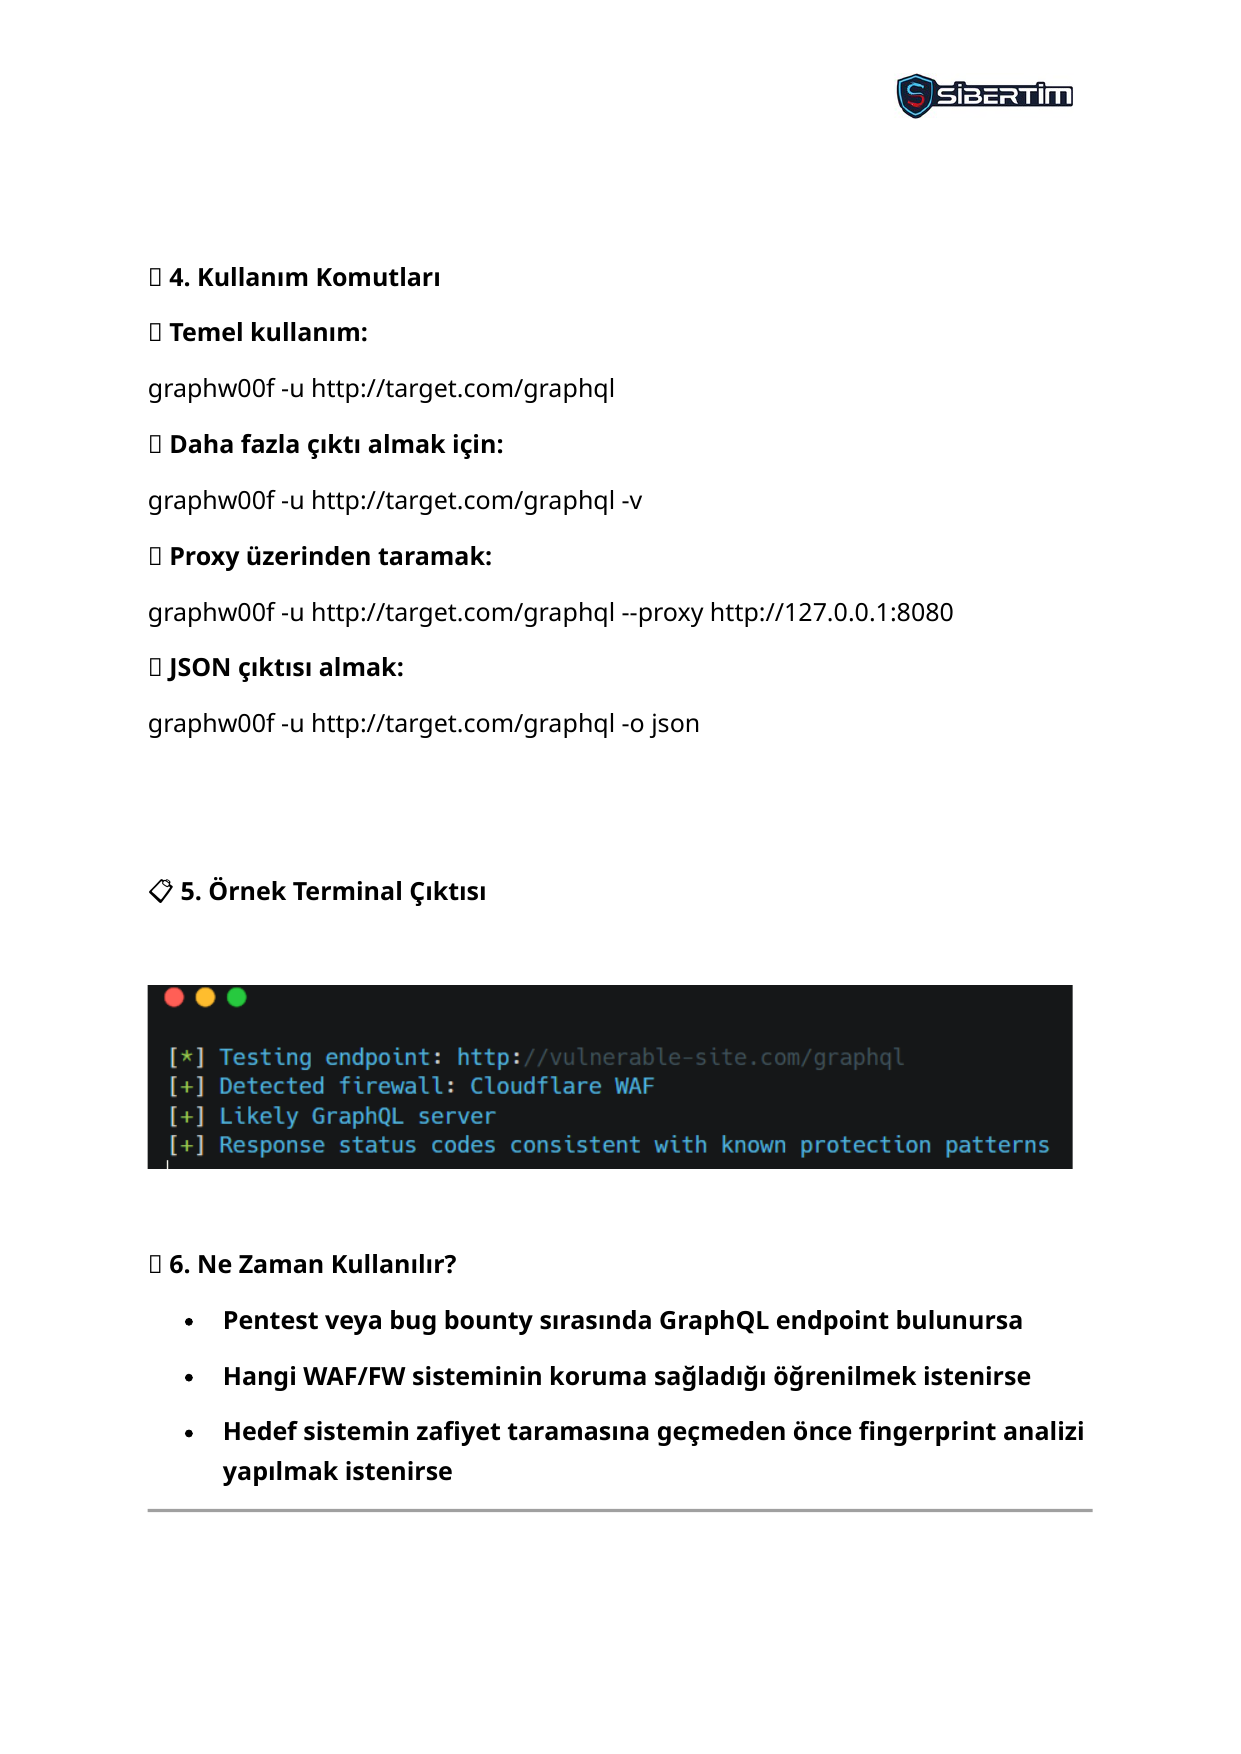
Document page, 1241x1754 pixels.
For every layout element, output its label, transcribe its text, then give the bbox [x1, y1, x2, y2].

text graphw00f -u http://target.com/graphql --proxy http://127.0.0.1:8080 [148, 594, 1093, 628]
picture [893, 73, 1074, 119]
text ✅ JSON çıktısı almak: [148, 650, 1093, 684]
text ✅ Proxy üzerinden taramak: [148, 538, 1093, 572]
text ✅ Temel kullanım: [148, 315, 1093, 349]
text graphw00f -u http://target.com/graphql -v [148, 483, 1093, 517]
text graphw00f -u http://target.com/graphql [148, 371, 1093, 405]
list Pentest veya bug bounty sırasında GraphQL endpoint bulunursa [185, 1302, 1093, 1336]
text graphw00f -u http://target.com/graphql -o json [148, 706, 1093, 740]
text 📋 5. Örnek Terminal Çıktısı [148, 873, 1093, 907]
text 🚀 4. Kullanım Komutları [148, 259, 1093, 293]
text 📌 6. Ne Zaman Kullanılır? [148, 1246, 1093, 1281]
picture [147, 985, 1073, 1169]
list Hedef sistemin zafiyet taramasına geçmeden önce fingerprint analizi yapılmak istenirse [185, 1414, 1093, 1487]
list Hangi WAF/FW sisteminin koruma sağladığı öğrenilmek istenirse [185, 1358, 1093, 1392]
text ✅ Daha fazla çıktı almak için: [148, 427, 1093, 461]
